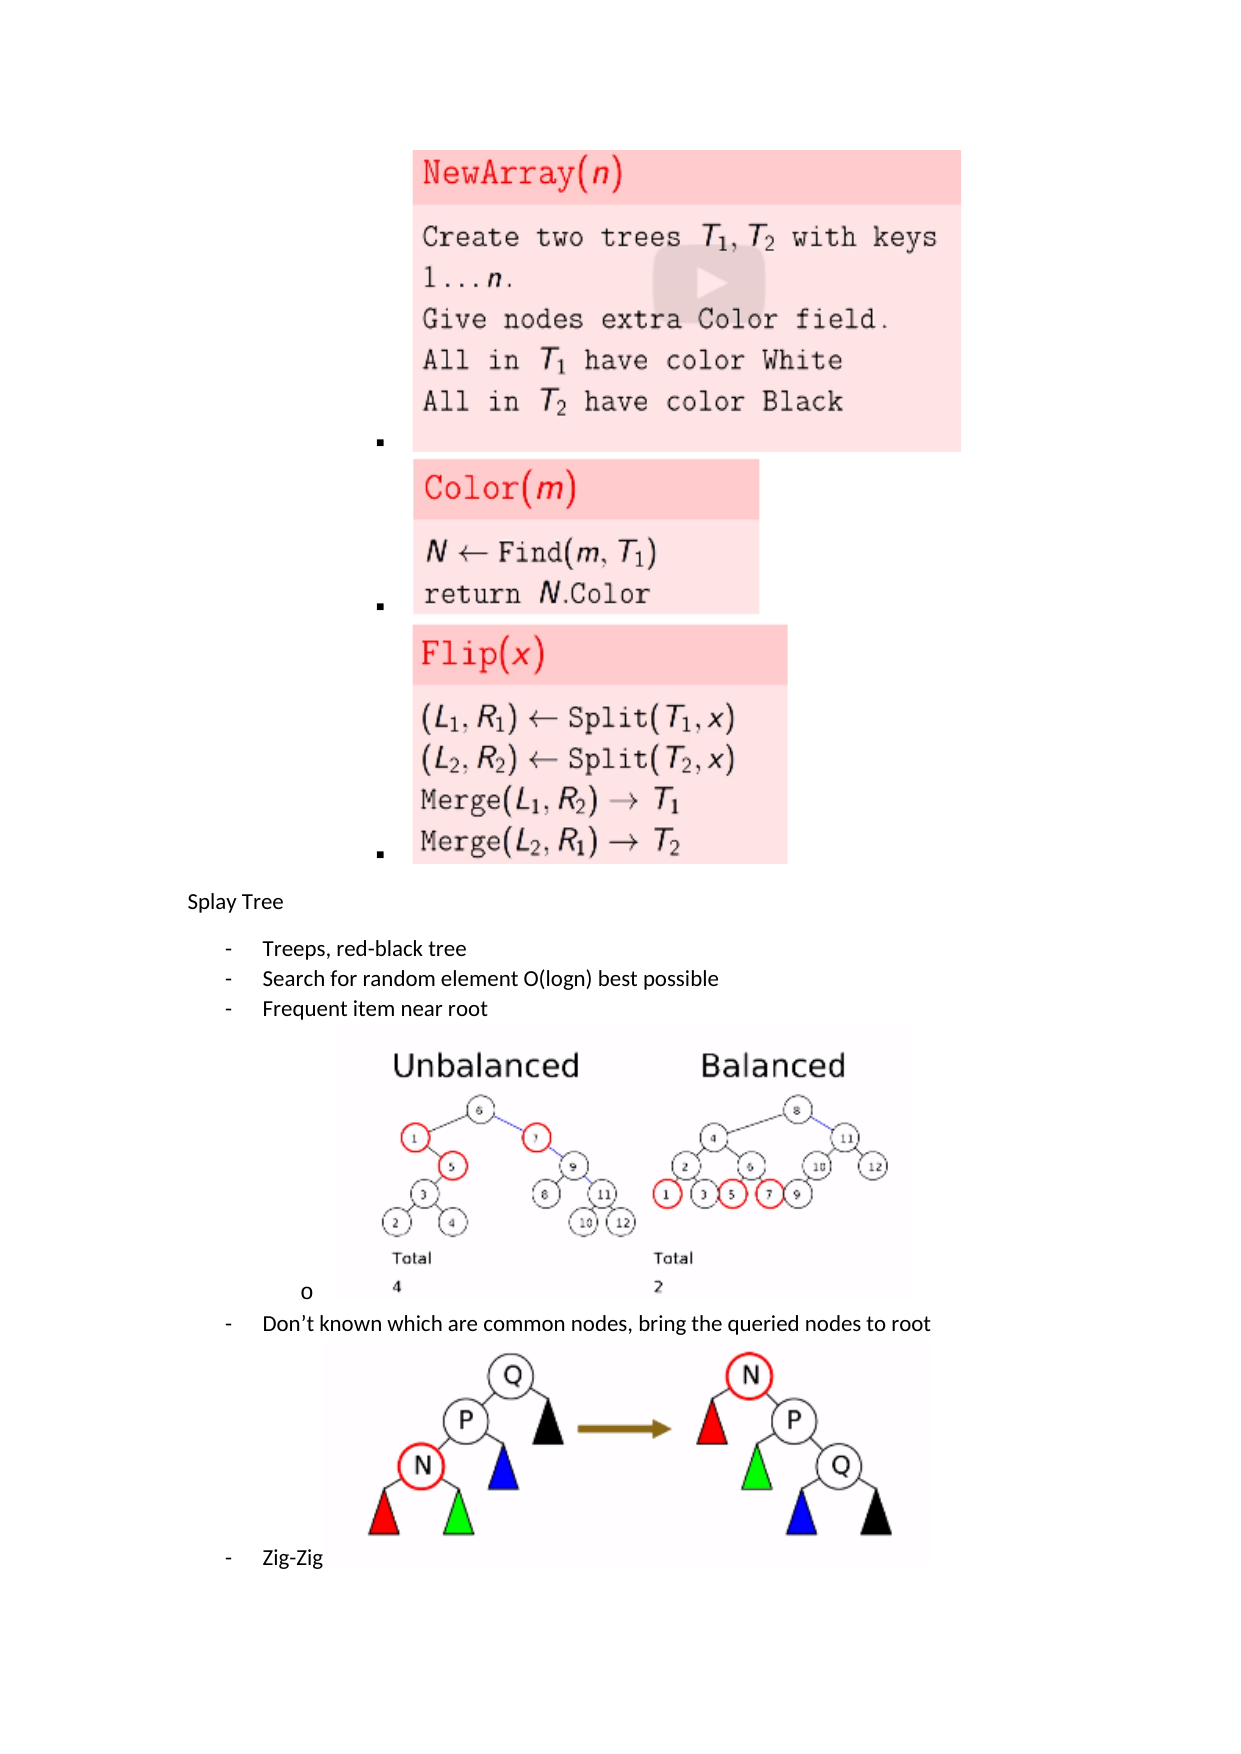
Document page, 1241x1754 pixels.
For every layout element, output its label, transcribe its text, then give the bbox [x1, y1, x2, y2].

list Search for random element O(logn) best possible [225, 964, 1053, 992]
picture [337, 1024, 913, 1300]
picture [412, 622, 788, 864]
text Splay Tree [187, 887, 1053, 915]
picture [323, 1338, 931, 1566]
list Frequent item near root [225, 994, 1053, 1023]
list Treeps, red-black tree [225, 934, 1053, 962]
picture [412, 150, 962, 452]
list Don’t known which are common nodes, bring the queried nodes to root [225, 1309, 1053, 1337]
picture [412, 458, 760, 616]
